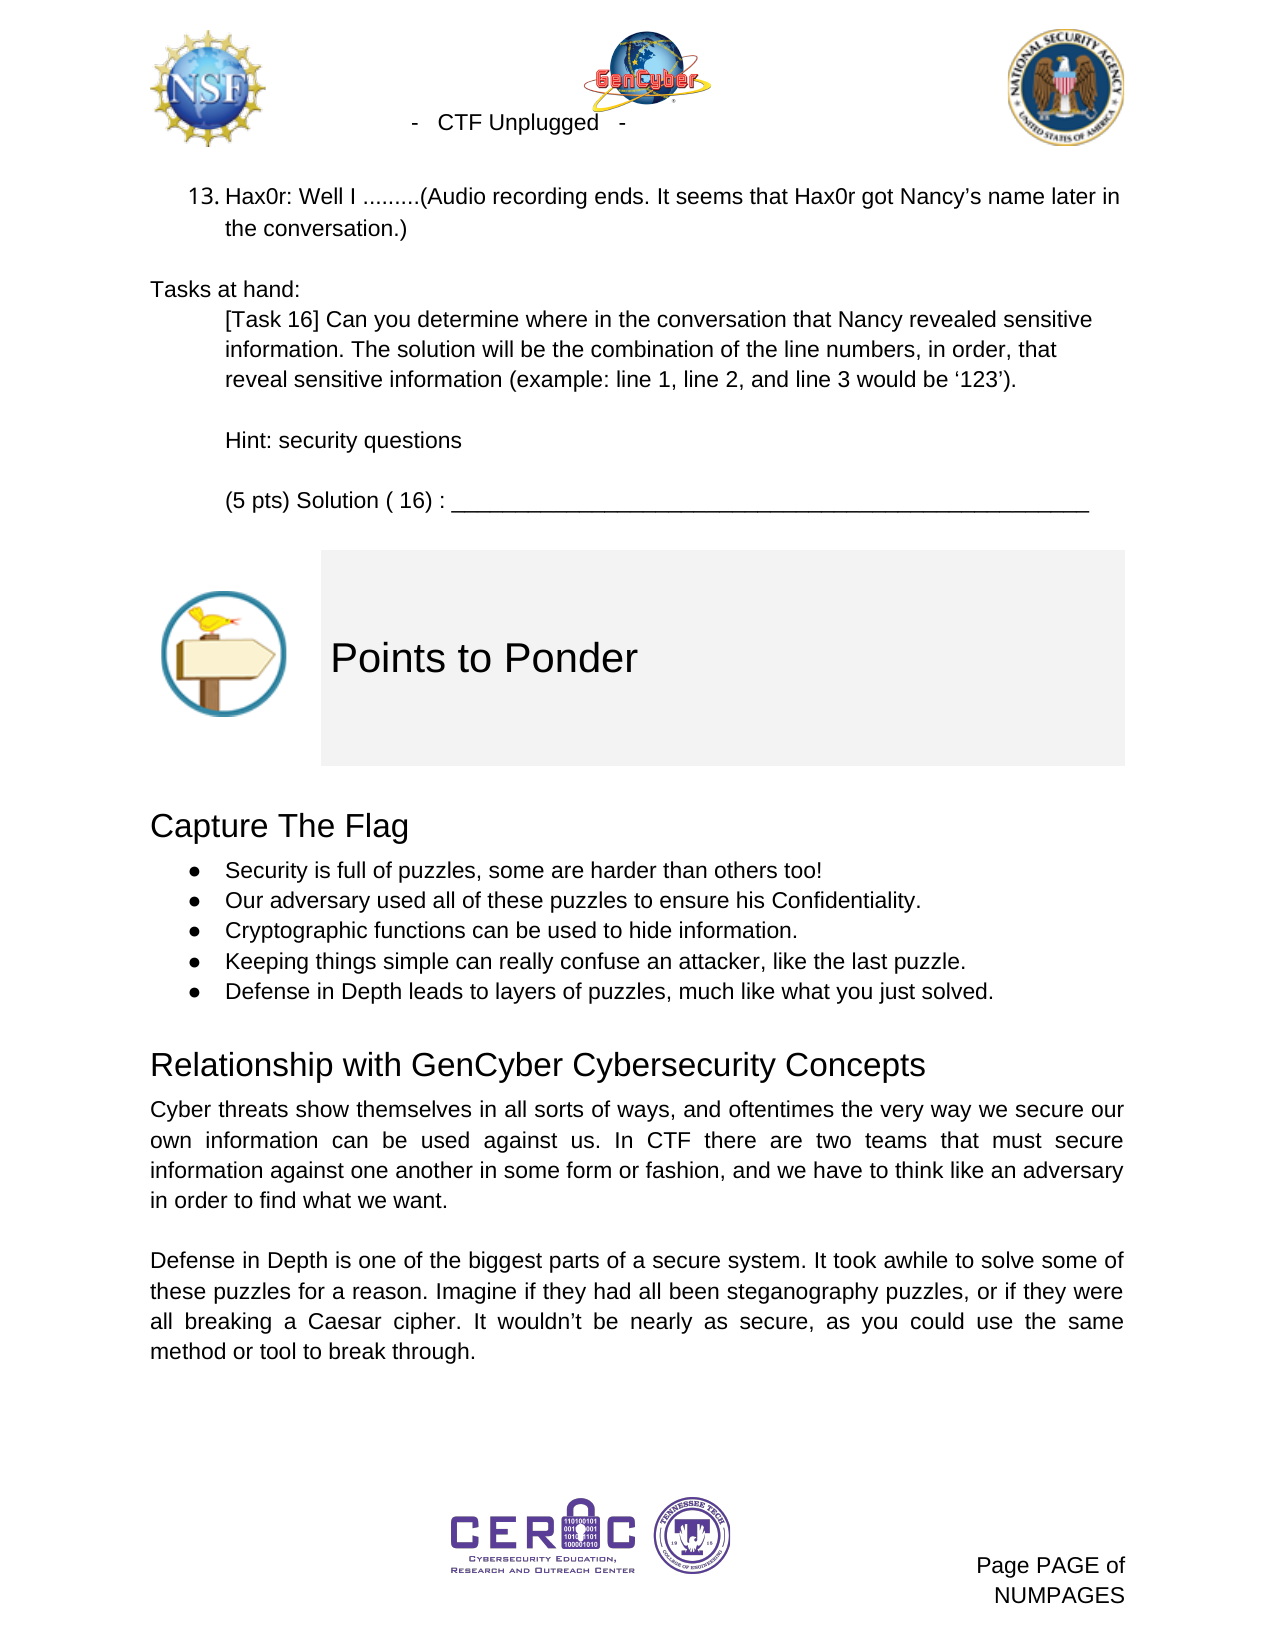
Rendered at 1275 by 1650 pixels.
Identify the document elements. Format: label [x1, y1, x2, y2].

table_header [152, 550, 319, 766]
picture [582, 29, 714, 114]
picture [451, 1497, 730, 1574]
table_header [321, 550, 1125, 766]
picture [1007, 29, 1125, 146]
picture [161, 591, 287, 717]
picture [150, 30, 266, 147]
